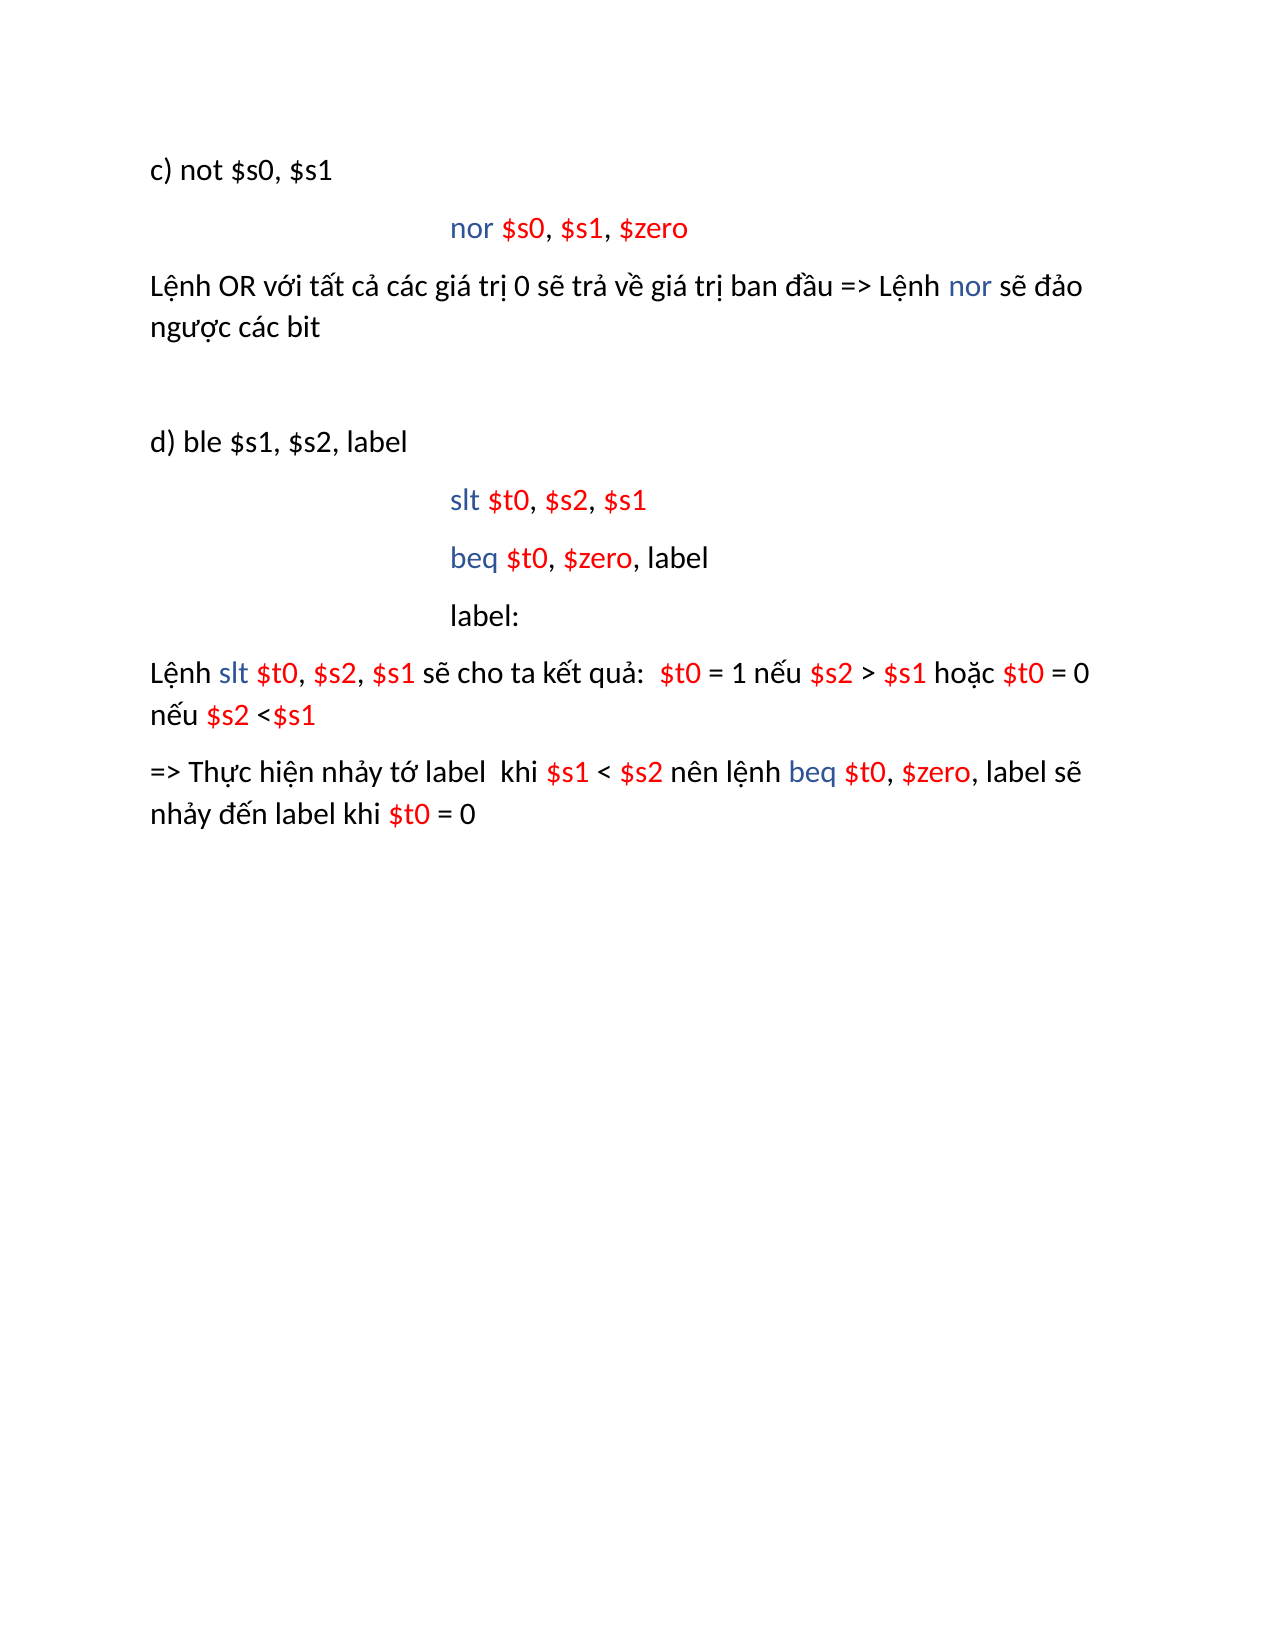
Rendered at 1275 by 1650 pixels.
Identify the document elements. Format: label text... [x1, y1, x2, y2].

text nor $s0, $s1, $zero [375, 208, 1125, 246]
text => Thực hiện nhảy tớ label khi $s1 < $s2 nên lệnh beq $t0, $zero, label sẽ nhảy đến label khi $t0 = 0 [150, 753, 1125, 832]
text c) not $s0, $s1 [150, 150, 1125, 188]
text Lệnh slt $t0, $s2, $s1 sẽ cho ta kết quả: $t0 = 1 nếu $s2 > $s1 hoặc $t0 = 0 nếu $s2 <$s1 [150, 654, 1125, 733]
text label: [450, 596, 1125, 634]
text d) ble $s1, $s2, label [150, 422, 1125, 461]
text slt $t0, $s2, $s1 [450, 480, 1125, 518]
text Lệnh OR với tất cả các giá trị 0 sẽ trả về giá trị ban đầu => Lệnh nor sẽ đảo ngược các bit [150, 266, 1125, 345]
text beq $t0, $zero, label [450, 538, 1125, 576]
